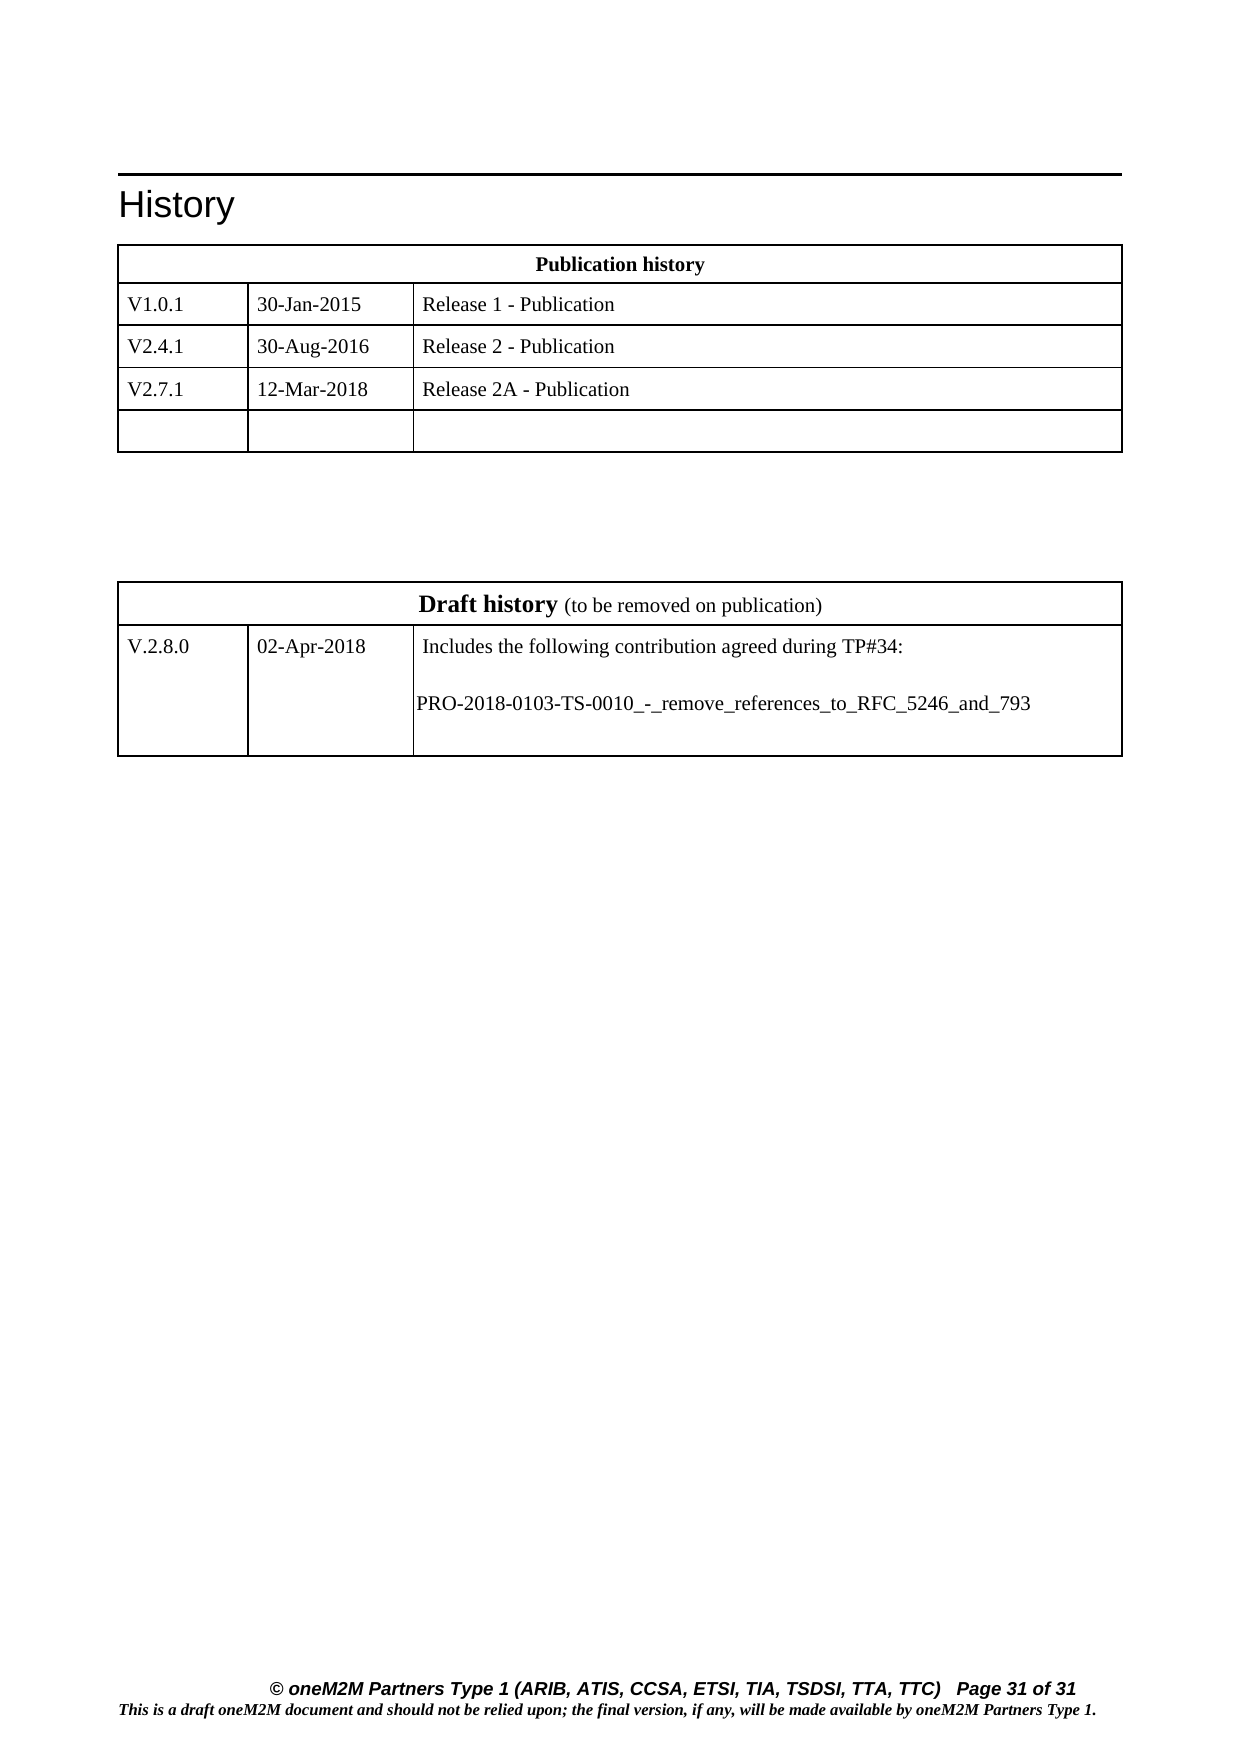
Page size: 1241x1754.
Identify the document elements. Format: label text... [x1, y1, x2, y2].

table_header Publication history [119, 246, 1121, 282]
table_cell 02-Apr-2018 [249, 626, 413, 755]
table_cell 30-Jan-2015 [249, 284, 413, 324]
table_cell 12-Mar-2018 [249, 368, 413, 409]
table_cell V.2.8.0 [119, 626, 247, 755]
table_cell [119, 411, 247, 451]
table_cell [249, 411, 413, 451]
table_cell [414, 411, 1121, 451]
table_cell Release 1 - Publication [414, 284, 1121, 324]
table_cell V2.4.1 [119, 326, 247, 367]
table_cell Release 2A - Publication [414, 368, 1121, 409]
table_cell Includes the following contribution agreed during TP#34: PRO-2018-0103-TS-0010_-_remove_references_to_RFC_5246_and_793 [414, 626, 1121, 755]
table_cell Release 2 - Publication [414, 326, 1121, 367]
subtitle History [118, 176, 1122, 225]
table_header Draft history (to be removed on publication) [119, 583, 1121, 624]
table_cell V2.7.1 [119, 368, 247, 409]
table_cell V1.0.1 [119, 284, 247, 324]
table_cell 30-Aug-2016 [249, 326, 413, 367]
